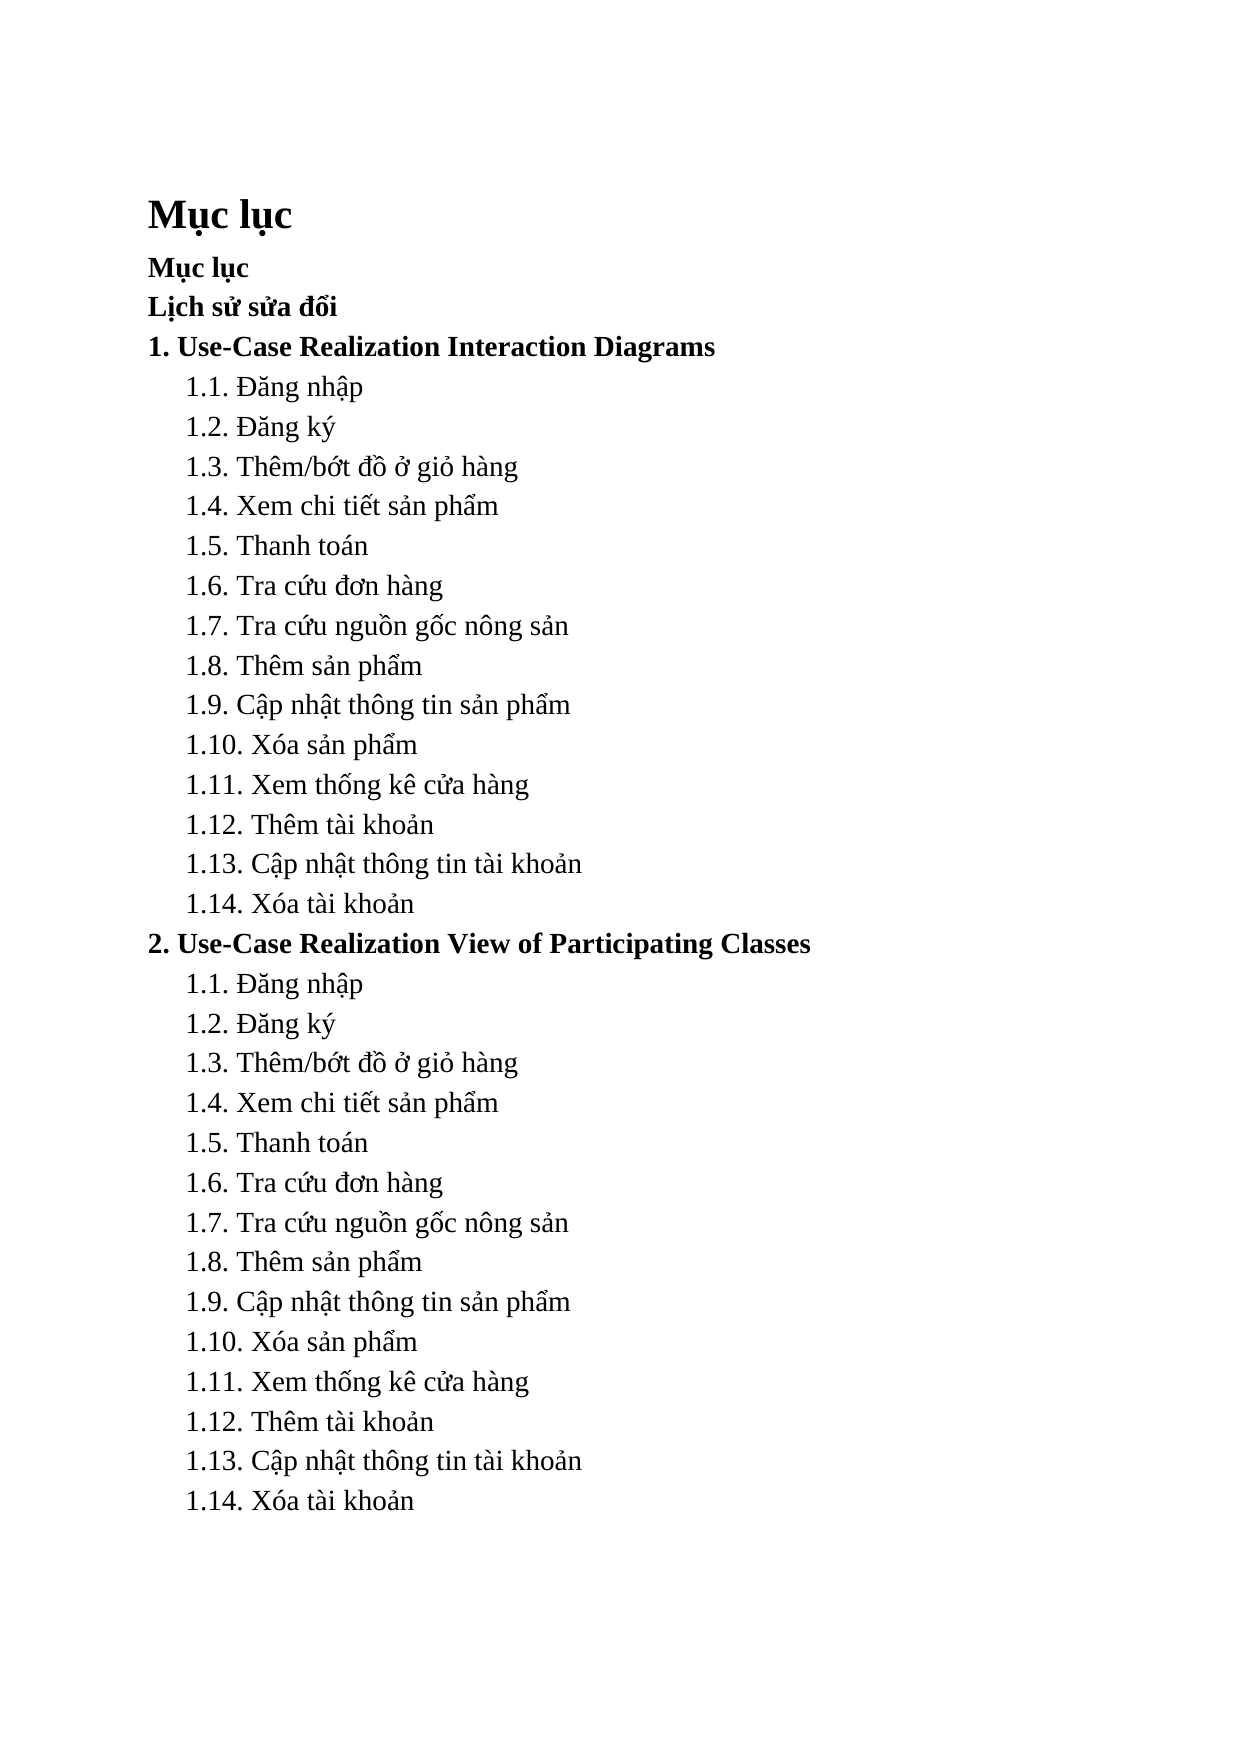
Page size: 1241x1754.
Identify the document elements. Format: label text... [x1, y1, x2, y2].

subtitle Mục lục [148, 189, 1093, 237]
